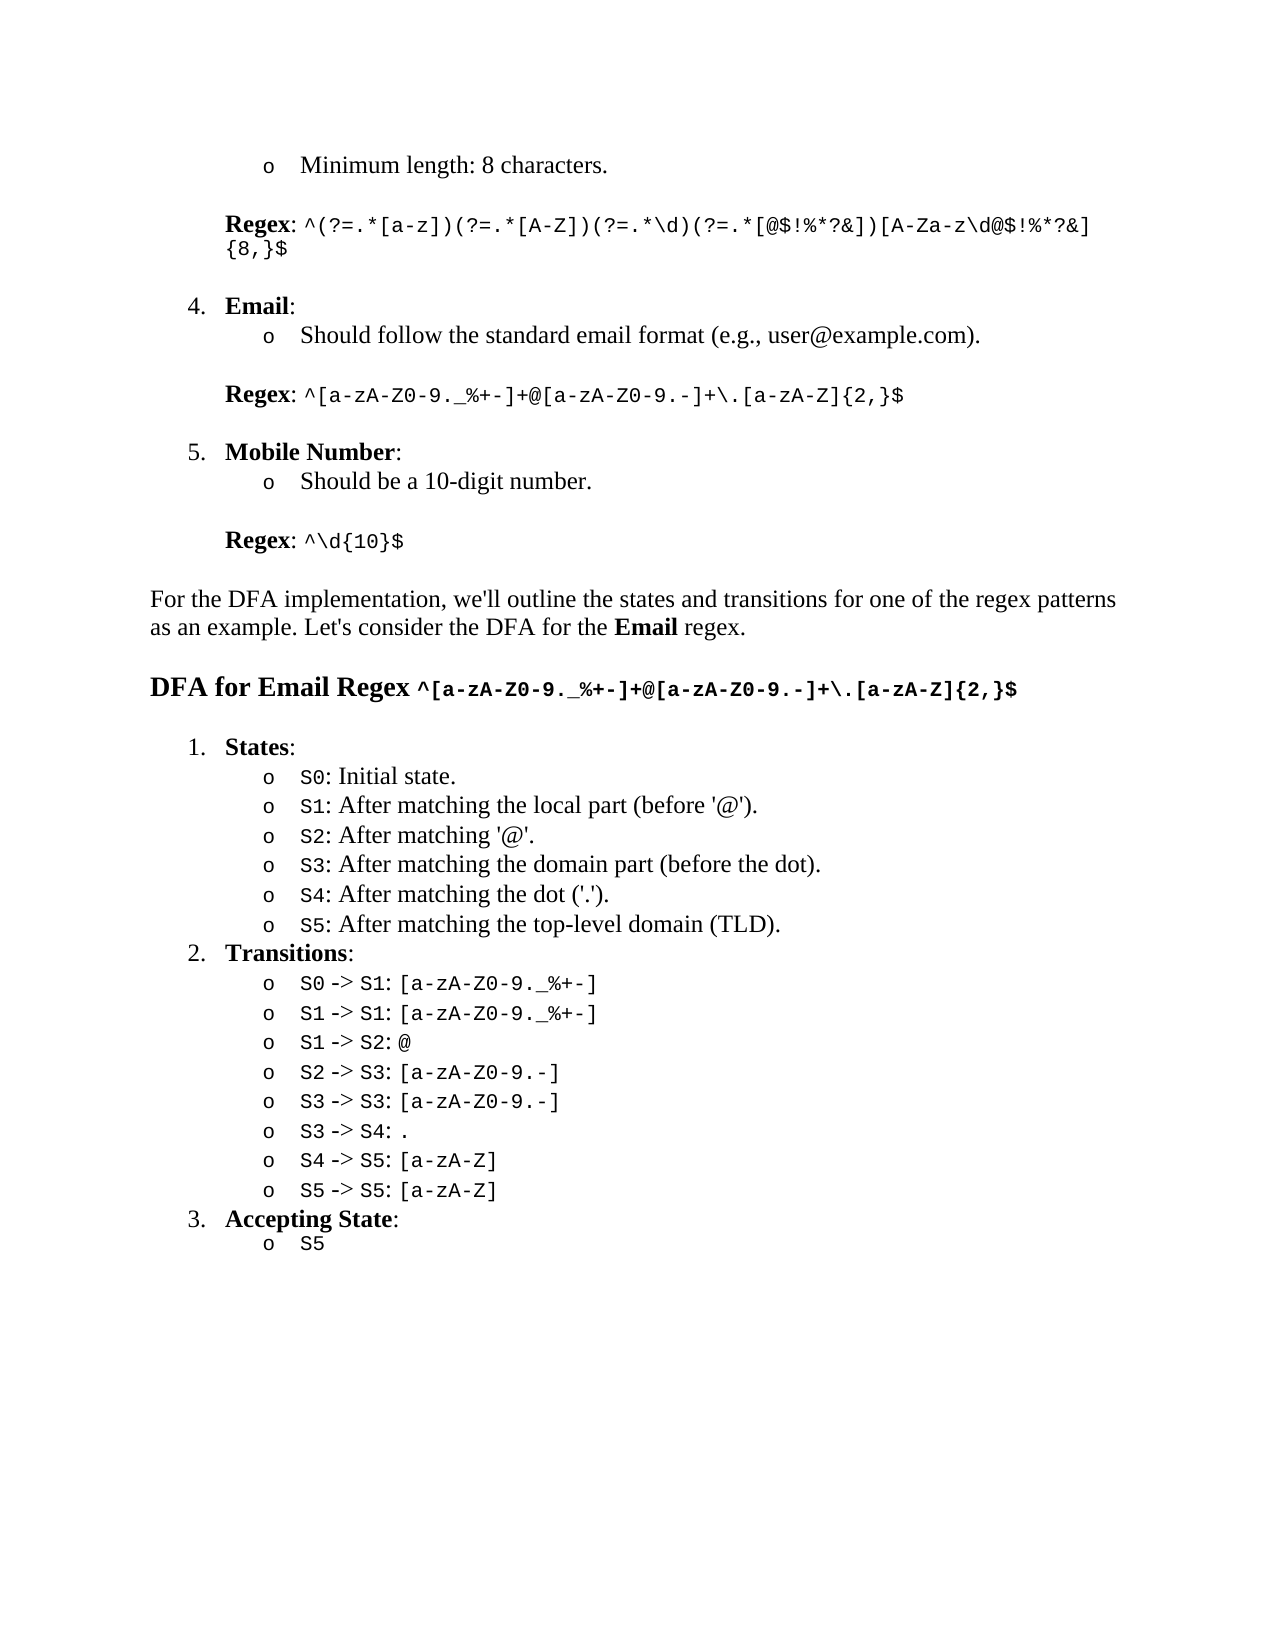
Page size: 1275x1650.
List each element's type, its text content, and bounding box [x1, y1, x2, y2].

text Regex: ^[a-zA-Z0-9._%+-]+@[a-zA-Z0-9.-]+\.[a-zA-Z]{2,}$ [225, 379, 1125, 408]
list S3 -> S4: . [262, 1115, 1125, 1144]
list S1 -> S2: @ [262, 1026, 1125, 1056]
text DFA for Email Regex ^[a-zA-Z0-9._%+-]+@[a-zA-Z0-9.-]+\.[a-zA-Z]{2,}$ [150, 670, 1125, 703]
list Should be a 10-digit number. [262, 466, 1125, 496]
list S4 -> S5: [a-zA-Z] [262, 1144, 1125, 1174]
list Mobile Number: [187, 437, 1125, 466]
text Regex: ^\d{10}$ [225, 525, 1125, 554]
list S2: After matching '@'. [262, 820, 1125, 849]
list Should follow the standard email format (e.g., user@example.com). [262, 320, 1125, 349]
list Email: [187, 291, 1125, 320]
list S1: After matching the local part (before '@'). [262, 790, 1125, 820]
list S3 -> S3: [a-zA-Z0-9.-] [262, 1085, 1125, 1115]
list Minimum length: 8 characters. [262, 150, 1125, 179]
list Accepting State: [187, 1204, 1125, 1232]
list S5: After matching the top-level domain (TLD). [262, 909, 1125, 938]
list S5 -> S5: [a-zA-Z] [262, 1174, 1125, 1204]
list S5 [262, 1232, 1125, 1256]
list S0 -> S1: [a-zA-Z0-9._%+-] [262, 967, 1125, 997]
list S0: Initial state. [262, 761, 1125, 790]
list Transitions: [187, 938, 1125, 967]
list S3: After matching the domain part (before the dot). [262, 849, 1125, 879]
list S1 -> S1: [a-zA-Z0-9._%+-] [262, 997, 1125, 1026]
text For the DFA implementation, we'll outline the states and transitions for one of the regex patterns as an example. Let's consider the DFA for the Email regex. [150, 584, 1125, 641]
list S4: After matching the dot ('.'). [262, 879, 1125, 909]
list S2 -> S3: [a-zA-Z0-9.-] [262, 1056, 1125, 1085]
list States: [187, 732, 1125, 761]
text Regex: ^(?=.*[a-z])(?=.*[A-Z])(?=.*\d)(?=.*[@$!%*?&])[A-Za-z\d@$!%*?&]{8,}$ [225, 209, 1125, 262]
